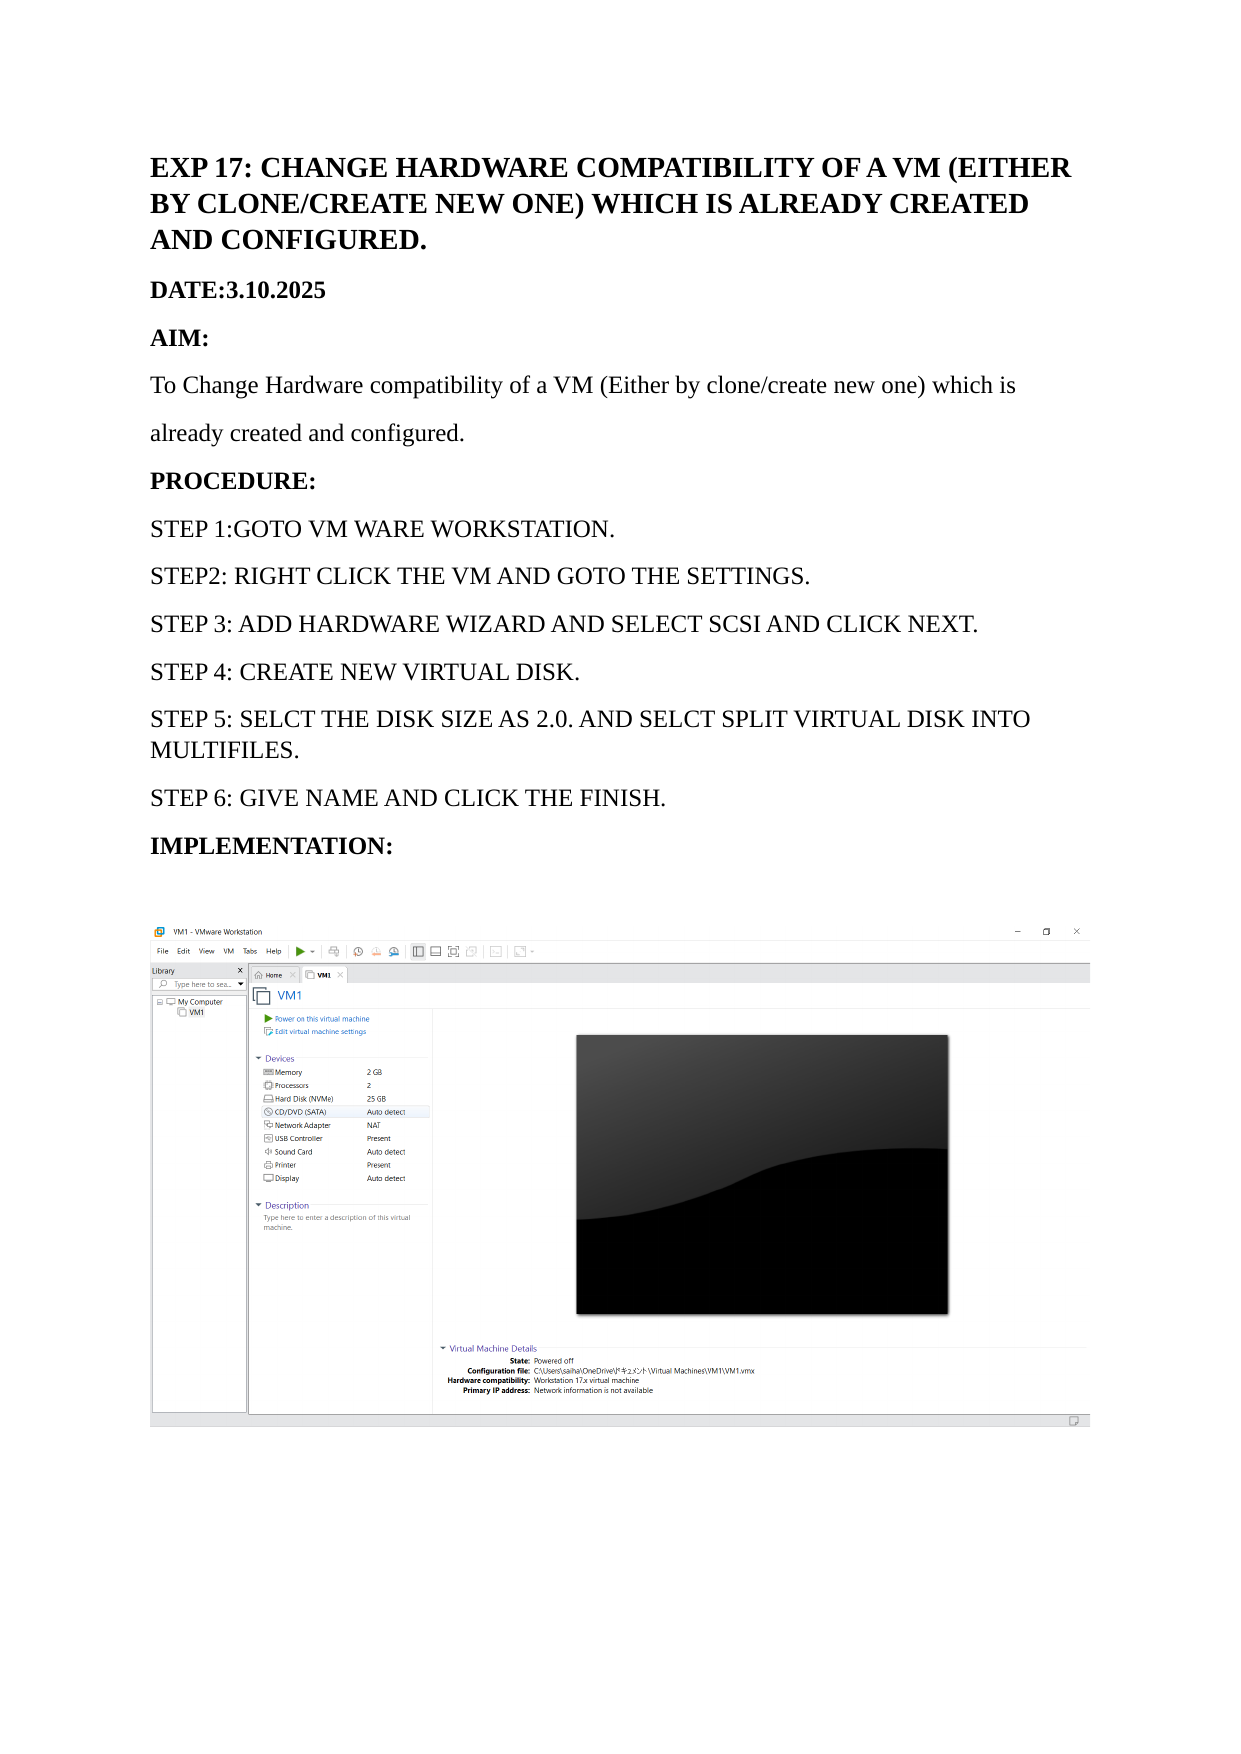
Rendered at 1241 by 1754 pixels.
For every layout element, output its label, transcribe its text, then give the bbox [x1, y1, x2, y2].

text DATE:3.10.2025 [150, 275, 1090, 304]
text STEP 6: GIVE NAME AND CLICK THE FINISH. [150, 783, 1090, 812]
text STEP 3: ADD HARDWARE WIZARD AND SELECT SCSI AND CLICK NEXT. [150, 609, 1090, 638]
text already created and configured. [150, 418, 1090, 447]
text To Change Hardware compatibility of a VM (Either by clone/create new one) which is [150, 371, 1090, 399]
text STEP 1:GOTO VM WARE WORKSTATION. [150, 514, 1090, 542]
text STEP2: RIGHT CLICK THE VM AND GOTO THE SETTINGS. [150, 561, 1090, 590]
text IMPLEMENTATION: [150, 831, 1090, 860]
text AIM: [150, 323, 1090, 352]
text STEP 5: SELCT THE DISK SIZE AS 2.0. AND SELCT SPLIT VIRTUAL DISK INTO MULTIFILES. [150, 704, 1090, 764]
text EXP 17: CHANGE HARDWARE COMPATIBILITY OF A VM (EITHER BY CLONE/CREATE NEW ONE) WHICH IS ALREADY CREATED AND CONFIGURED. [150, 150, 1090, 256]
text PROCEDURE: [150, 466, 1090, 495]
text STEP 4: CREATE NEW VIRTUAL DISK. [150, 657, 1090, 686]
picture [150, 926, 1091, 1427]
